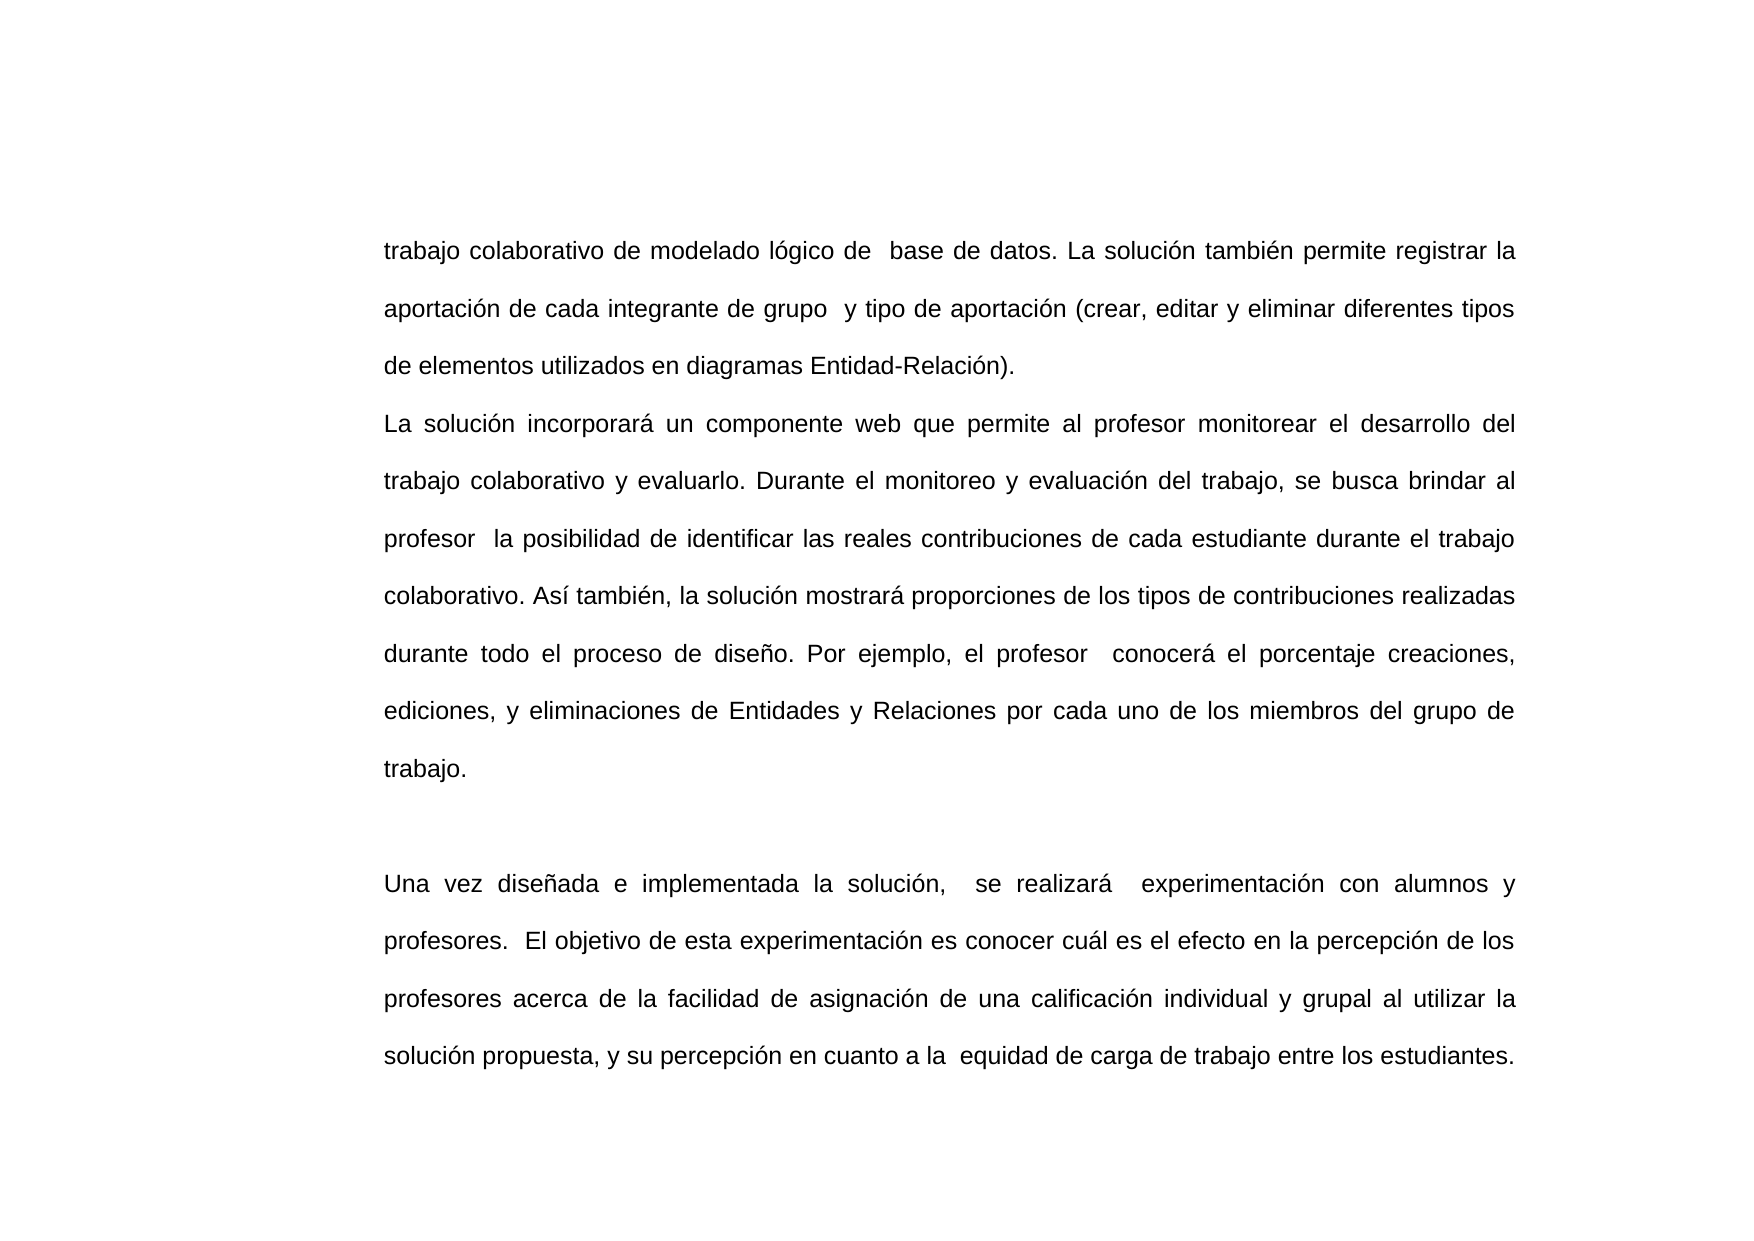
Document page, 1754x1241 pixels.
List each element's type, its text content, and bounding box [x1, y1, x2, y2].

text La solución incorporará un componente web que permite al profesor monitorear el desarrollo del trabajo colaborativo y evaluarlo. Durante el monitoreo y evaluación del trabajo, se busca brindar al profesor la posibilidad de identificar las reales contribuciones de cada estudiante durante el trabajo colaborativo. Así también, la solución mostrará proporciones de los tipos de contribuciones realizadas durante todo el proceso de diseño. Por ejemplo, el profesor conocerá el porcentaje creaciones, ediciones, y eliminaciones de Entidades y Relaciones por cada uno de los miembros del grupo de trabajo. [384, 409, 1518, 782]
